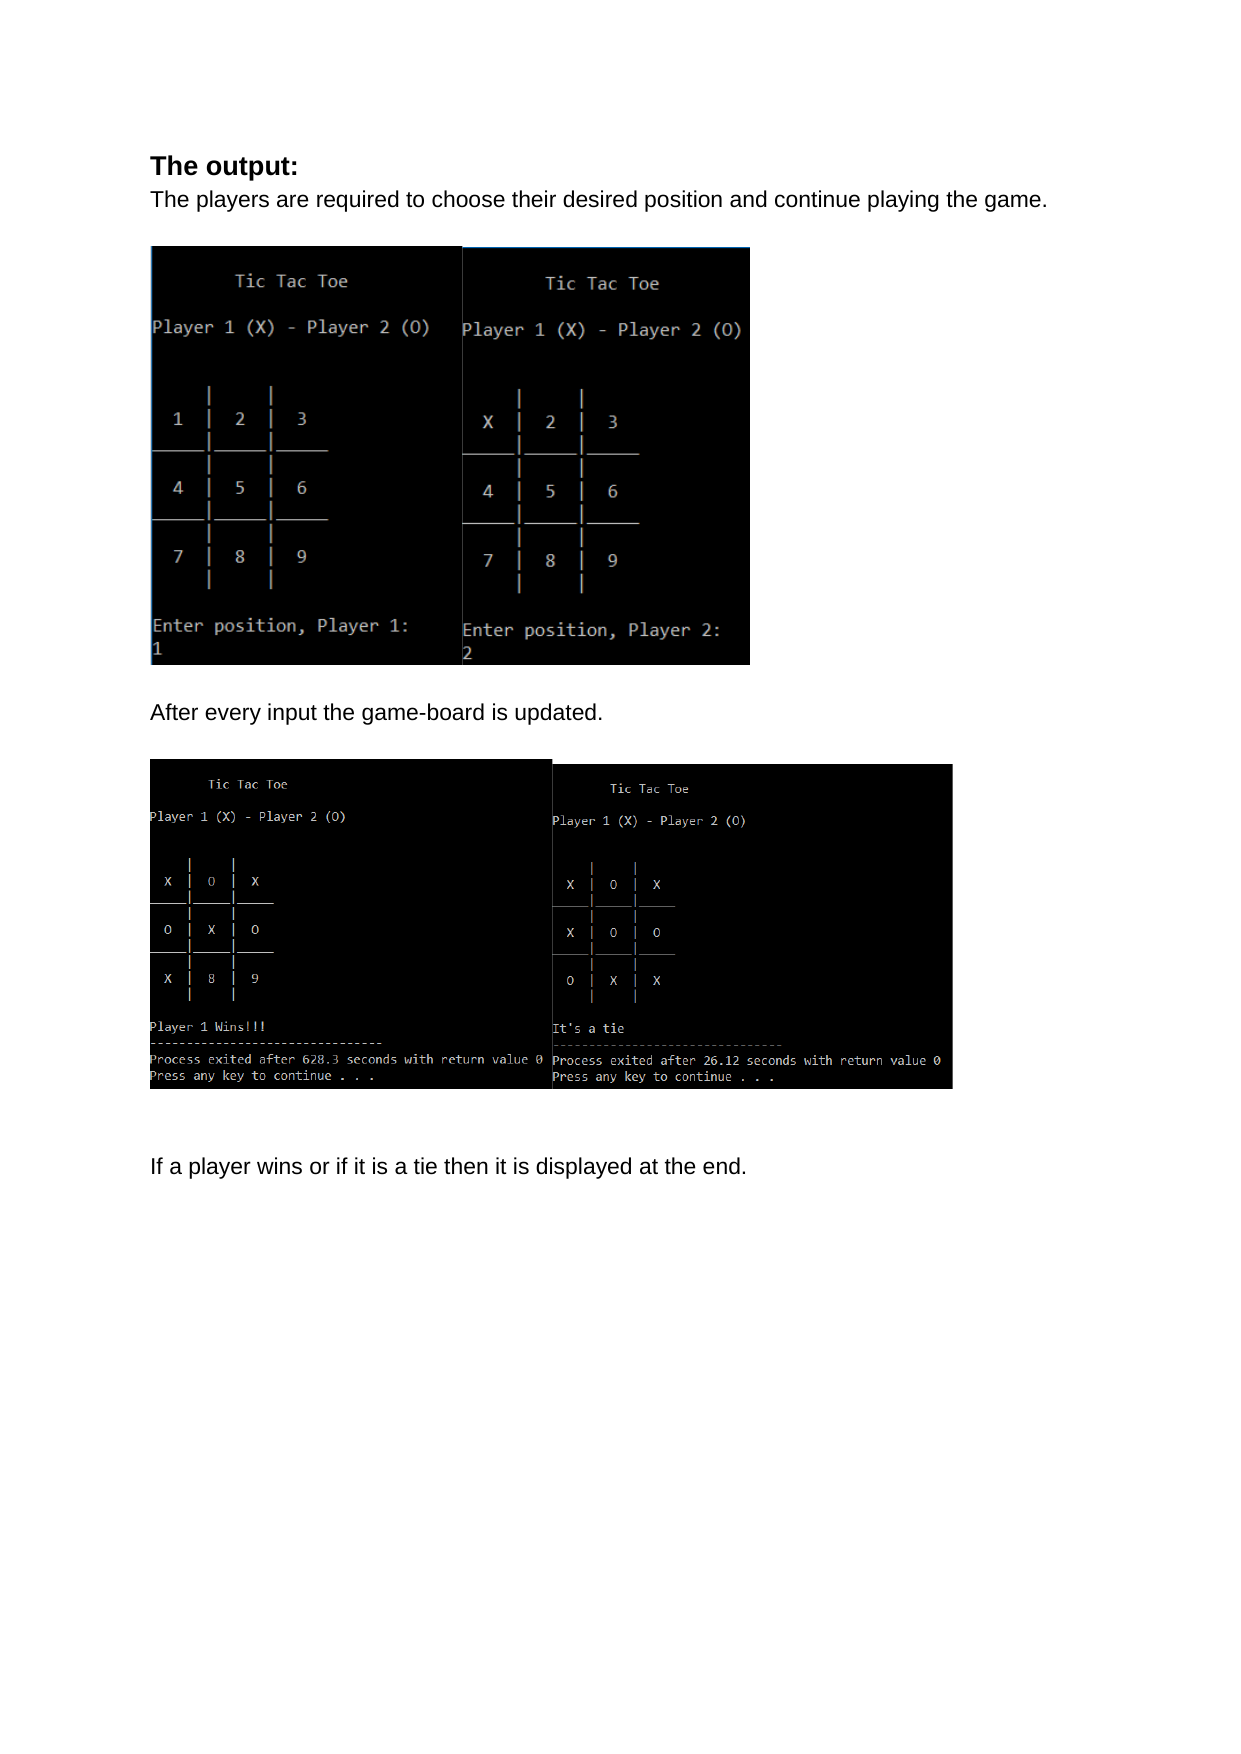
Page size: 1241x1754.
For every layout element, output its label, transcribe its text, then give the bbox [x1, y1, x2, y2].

picture [150, 759, 953, 1089]
picture [150, 246, 750, 665]
text The output: [150, 150, 1090, 181]
text After every input the game-board is updated. [150, 699, 1090, 725]
text If a player wins or if it is a tie then it is displayed at the end. [150, 1153, 1090, 1179]
text The players are required to choose their desired position and continue playing the game. [150, 186, 1090, 212]
